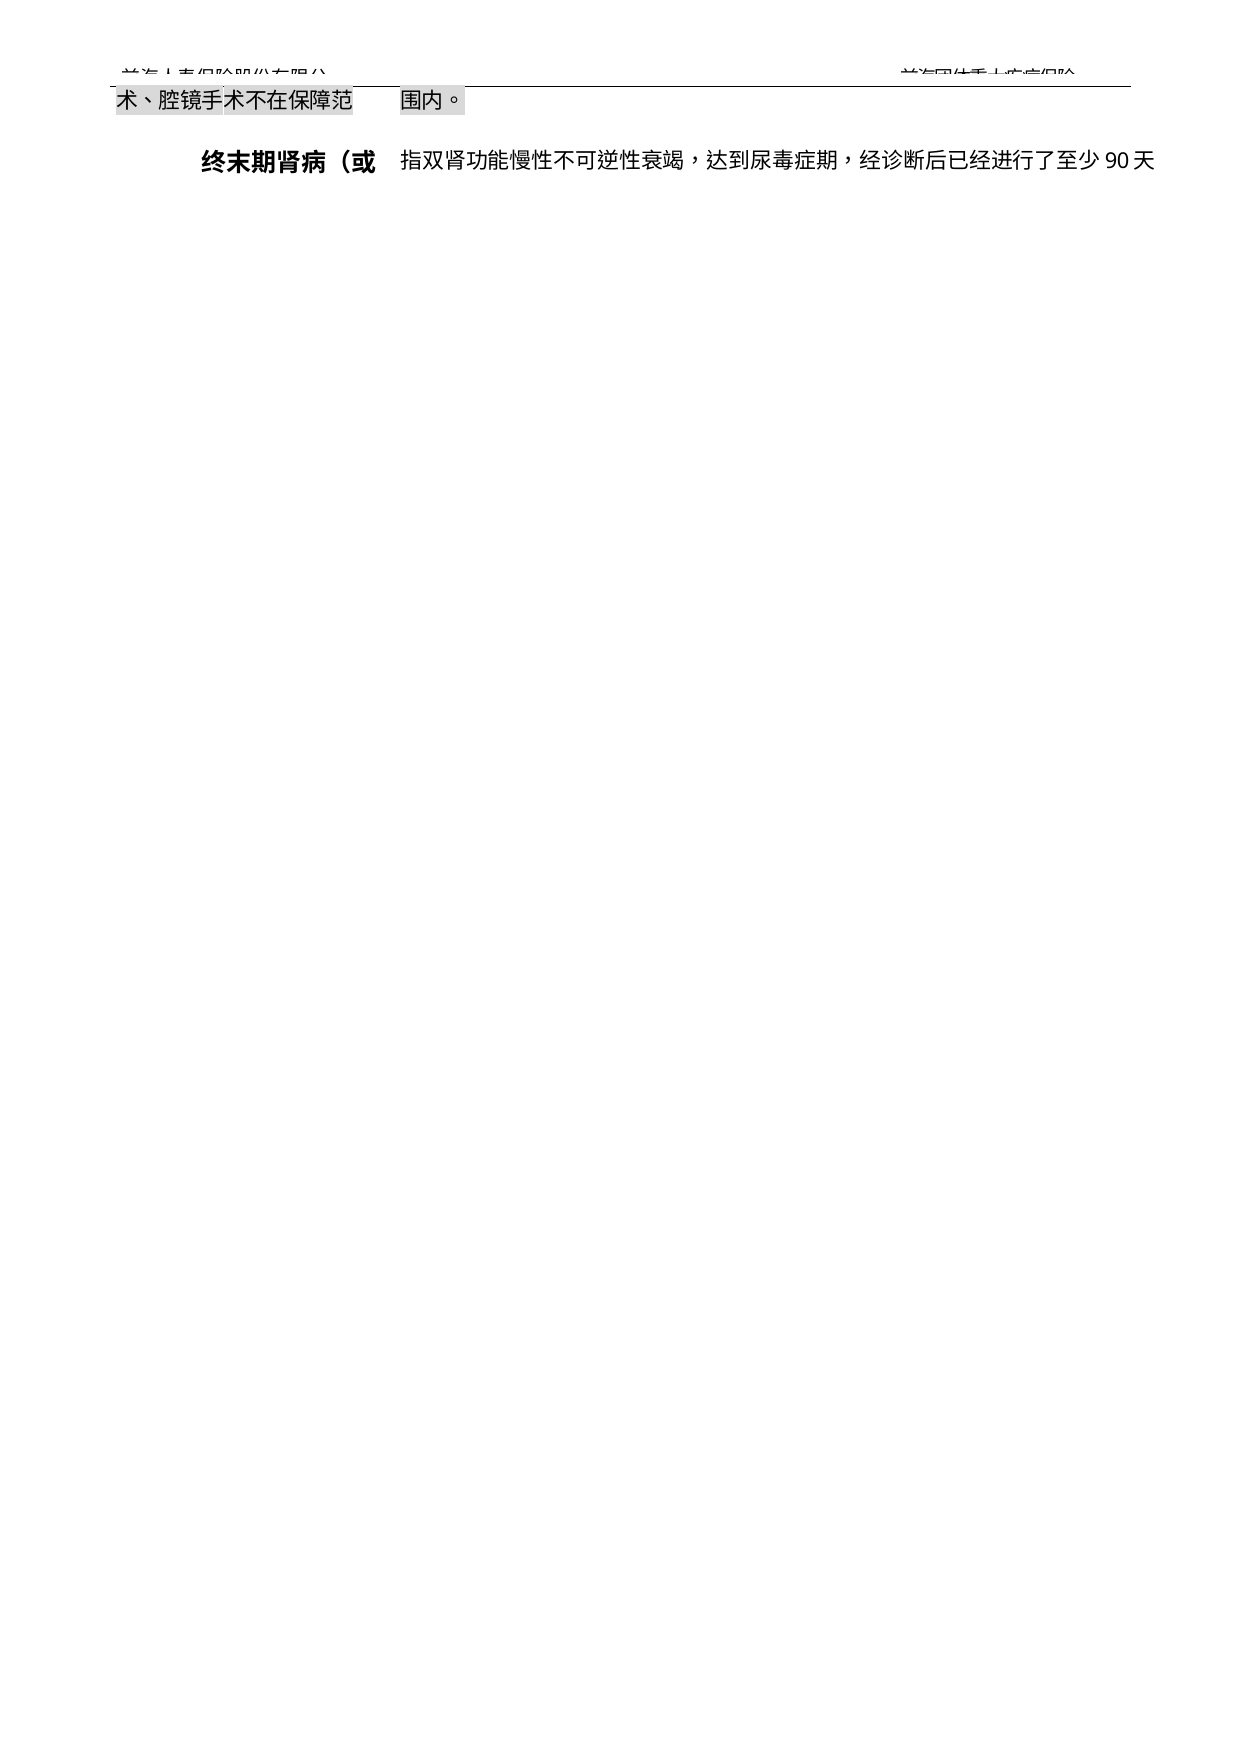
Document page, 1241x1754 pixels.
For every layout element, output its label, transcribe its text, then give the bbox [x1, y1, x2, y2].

text 终末期肾病（或 指双肾功能慢性不可逆性衰竭，达到尿毒症期，经诊断后已经进行了至少90天 [201, 141, 1159, 178]
text 冠状动脉支架植入术、心导管球囊扩张术、激光射频技术及其他非开胸的介入手术、腔镜手术不在保障范围内。 [465, 85, 1141, 115]
